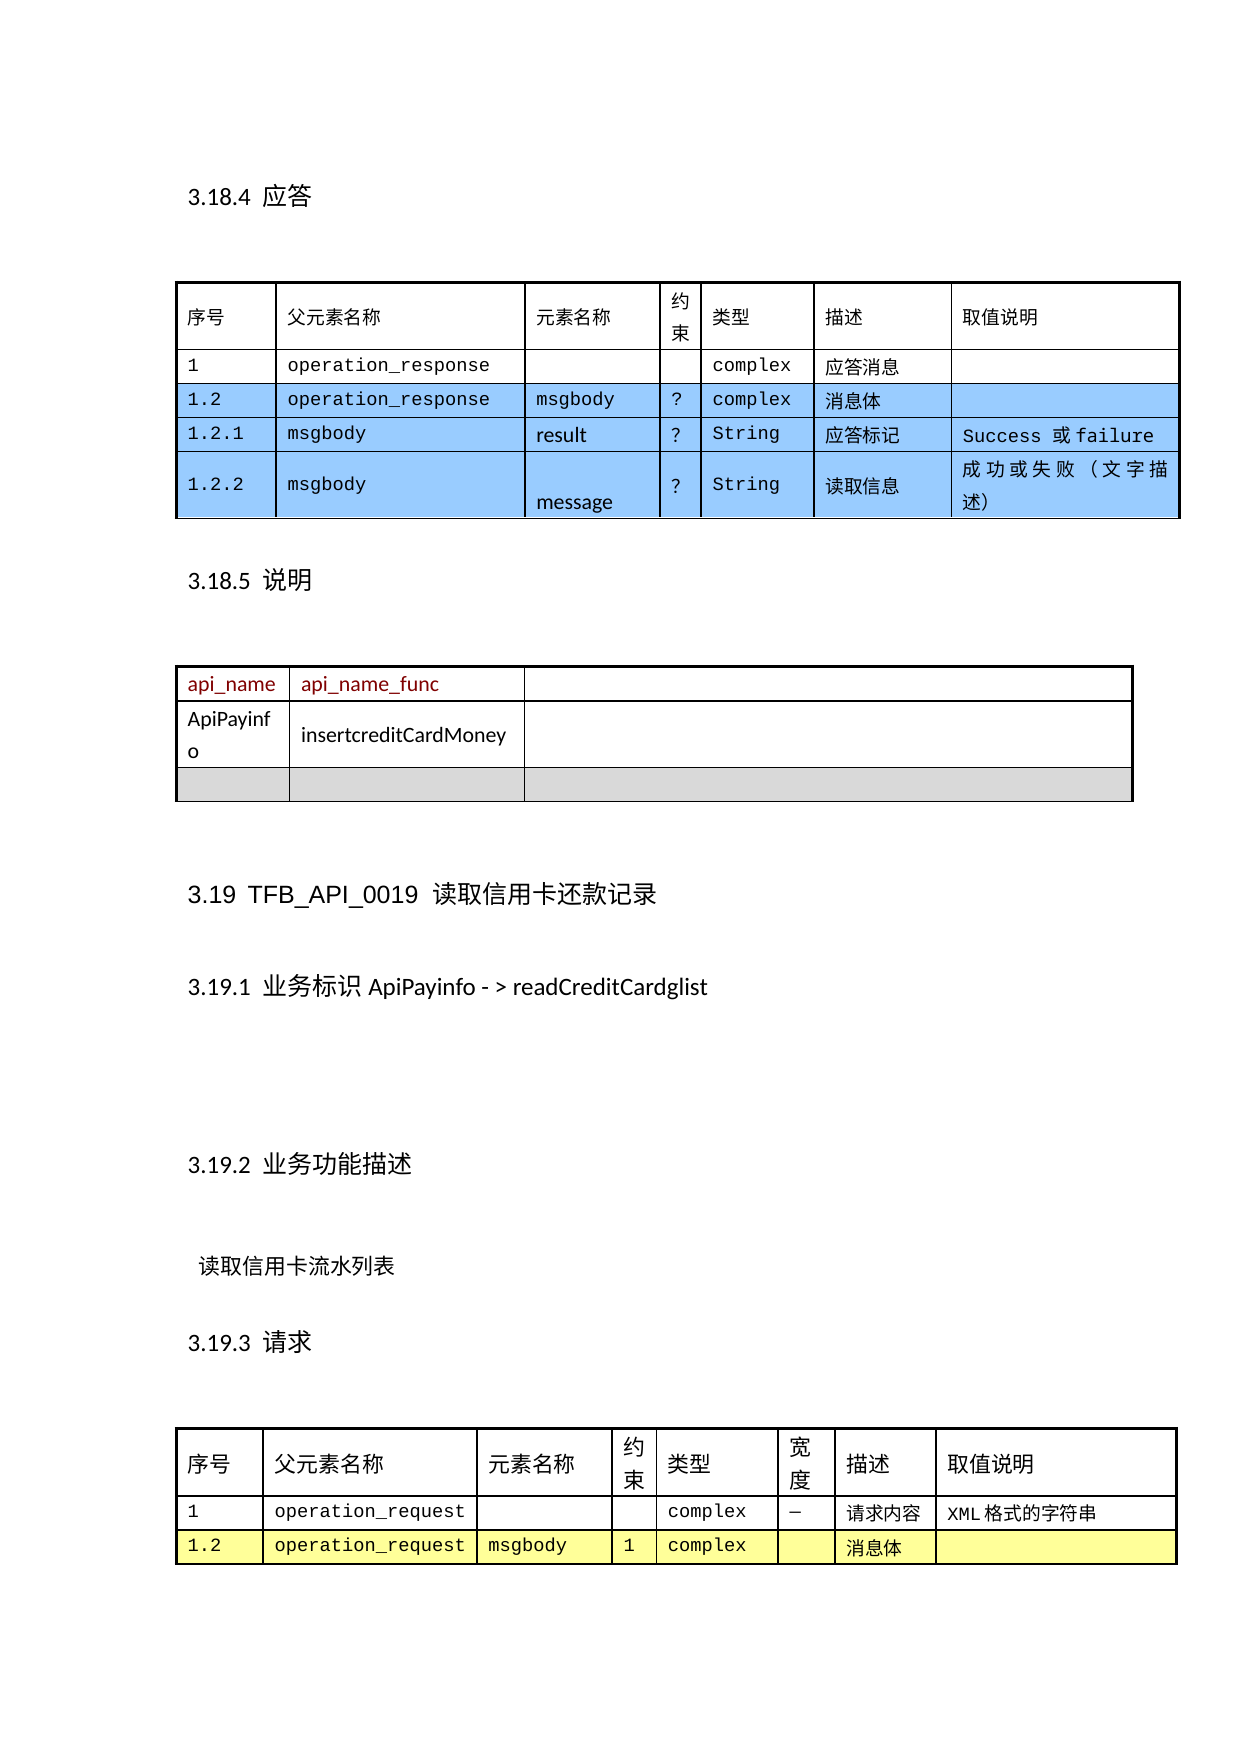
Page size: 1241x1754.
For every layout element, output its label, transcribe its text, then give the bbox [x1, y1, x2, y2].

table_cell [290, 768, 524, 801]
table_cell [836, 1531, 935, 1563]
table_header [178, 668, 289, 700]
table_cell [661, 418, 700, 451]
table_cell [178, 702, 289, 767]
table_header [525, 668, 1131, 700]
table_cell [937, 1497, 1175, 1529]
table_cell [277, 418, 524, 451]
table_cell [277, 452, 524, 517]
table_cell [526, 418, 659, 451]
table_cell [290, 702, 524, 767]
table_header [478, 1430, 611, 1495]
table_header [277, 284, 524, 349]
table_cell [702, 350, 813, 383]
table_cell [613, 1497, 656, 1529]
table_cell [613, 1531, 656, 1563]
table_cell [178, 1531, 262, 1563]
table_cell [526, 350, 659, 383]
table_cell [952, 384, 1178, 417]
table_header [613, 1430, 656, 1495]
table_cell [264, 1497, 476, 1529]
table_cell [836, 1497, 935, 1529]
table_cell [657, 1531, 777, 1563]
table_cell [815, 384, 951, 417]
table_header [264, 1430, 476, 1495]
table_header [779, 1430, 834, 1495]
subtitle 业务功能描述 [187, 1130, 1053, 1195]
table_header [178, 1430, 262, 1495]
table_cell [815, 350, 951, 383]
subtitle 说明 [187, 546, 1053, 611]
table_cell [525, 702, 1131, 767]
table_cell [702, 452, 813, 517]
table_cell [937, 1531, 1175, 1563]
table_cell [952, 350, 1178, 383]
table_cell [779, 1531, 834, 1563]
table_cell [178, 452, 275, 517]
text 读取信用卡流水列表 [187, 1249, 1053, 1281]
subtitle 请求 [187, 1308, 1053, 1373]
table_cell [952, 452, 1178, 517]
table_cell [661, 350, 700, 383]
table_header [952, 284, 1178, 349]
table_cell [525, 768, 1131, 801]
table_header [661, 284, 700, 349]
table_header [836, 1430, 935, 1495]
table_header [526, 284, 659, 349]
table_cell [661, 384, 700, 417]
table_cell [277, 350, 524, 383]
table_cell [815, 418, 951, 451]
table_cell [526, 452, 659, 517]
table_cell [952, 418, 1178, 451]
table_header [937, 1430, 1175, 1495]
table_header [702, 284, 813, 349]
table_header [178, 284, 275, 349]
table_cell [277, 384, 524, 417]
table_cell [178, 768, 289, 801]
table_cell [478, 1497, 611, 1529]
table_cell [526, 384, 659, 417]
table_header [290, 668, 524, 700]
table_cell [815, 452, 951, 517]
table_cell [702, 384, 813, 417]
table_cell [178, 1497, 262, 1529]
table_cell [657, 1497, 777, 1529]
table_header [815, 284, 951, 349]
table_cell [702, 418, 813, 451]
subtitle 业务标识 ApiPayinfo - > readCreditCardglist [187, 952, 1053, 1017]
subtitle 应答 [187, 162, 1053, 227]
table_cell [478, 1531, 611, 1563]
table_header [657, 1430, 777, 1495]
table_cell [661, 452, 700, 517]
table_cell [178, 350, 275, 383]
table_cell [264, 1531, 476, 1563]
subtitle TFB_API_0019 读取信用卡还款记录 [187, 860, 1053, 925]
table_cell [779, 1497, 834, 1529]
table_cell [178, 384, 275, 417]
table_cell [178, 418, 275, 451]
